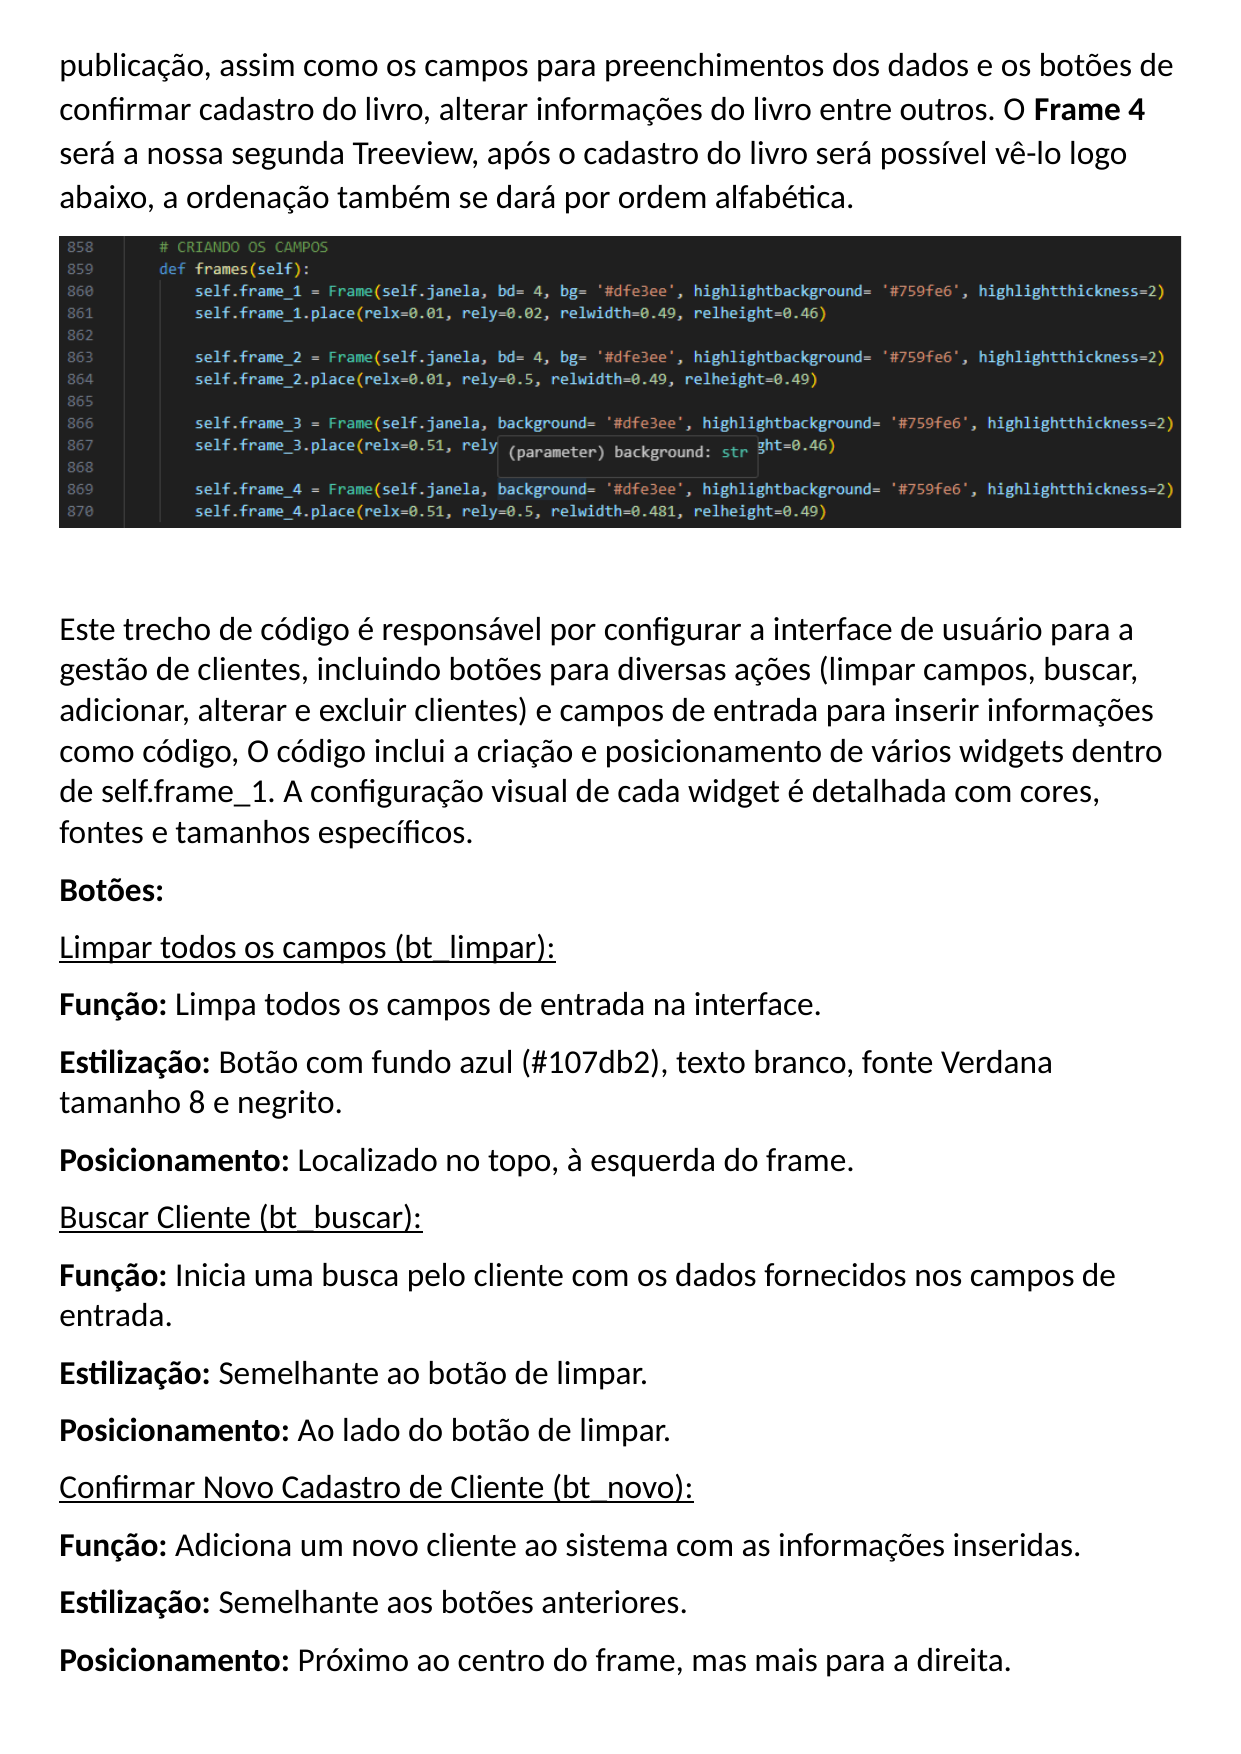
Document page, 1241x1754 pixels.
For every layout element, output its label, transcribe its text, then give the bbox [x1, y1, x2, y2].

text Função: Limpa todos os campos de entrada na interface. [59, 983, 1181, 1024]
text Confirmar Novo Cadastro de Cliente (bt_novo): [59, 1467, 1181, 1507]
text Estilização: Botão com fundo azul (#107db2), texto branco, fonte Verdana tamanho 8 e negrito. [59, 1041, 1181, 1122]
text Função: Adiciona um novo cliente ao sistema com as informações inseridas. [59, 1524, 1181, 1565]
text Este trecho de código é responsável por configurar a interface de usuário para a gestão de clientes, incluindo botões para diversas ações (limpar campos, buscar, adicionar, alterar e excluir clientes) e campos de entrada para inserir informações como código, O código inclui a criação e posicionamento de vários widgets dentro de self.frame_1. A configuração visual de cada widget é detalhada com cores, fontes e tamanhos específicos. [59, 607, 1181, 852]
picture [59, 236, 1182, 528]
text Buscar Cliente (bt_buscar): [59, 1196, 1181, 1237]
text Posicionamento: Localizado no topo, à esquerda do frame. [59, 1139, 1181, 1179]
text Estilização: Semelhante aos botões anteriores. [59, 1581, 1181, 1622]
text Posicionamento: Ao lado do botão de limpar. [59, 1409, 1181, 1450]
text Função: Inicia uma busca pelo cliente com os dados fornecidos nos campos de entrada. [59, 1254, 1181, 1335]
text Posicionamento: Próximo ao centro do frame, mas mais para a direita. [59, 1639, 1181, 1679]
text Botões: [59, 868, 1181, 909]
text Estilização: Semelhante ao botão de limpar. [59, 1352, 1181, 1392]
text Limpar todos os campos (bt_limpar): [59, 926, 1181, 967]
